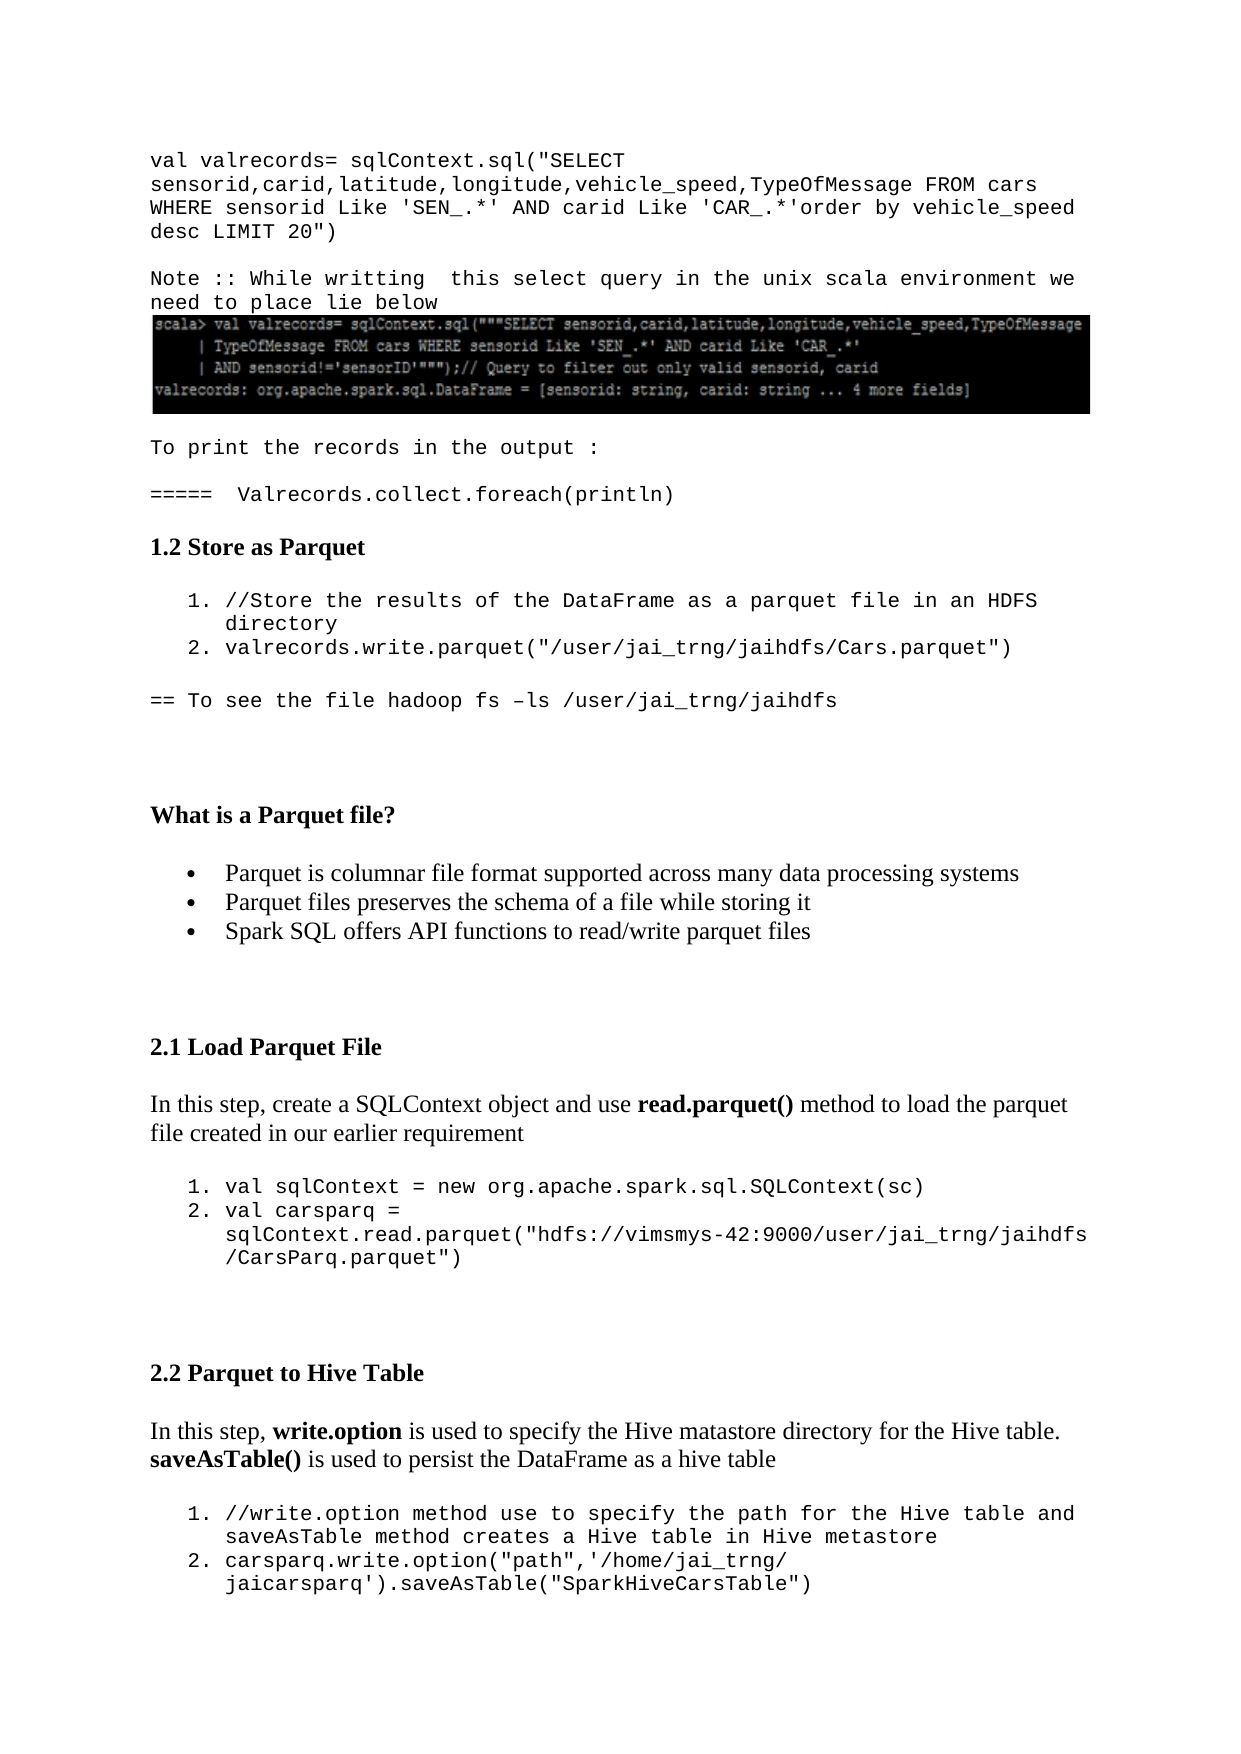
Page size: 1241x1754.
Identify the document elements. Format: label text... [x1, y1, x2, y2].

list carsparq.write.option("path",'/home/jai_trng/jaicarsparq').saveAsTable("SparkHiveCarsTable") [187, 1550, 1090, 1597]
text Note :: While writting this select query in the unix scala environment we need to place lie below [150, 268, 1090, 315]
list //write.option method use to specify the path for the Hive table and saveAsTable method creates a Hive table in Hive metastore [187, 1502, 1090, 1550]
text == To see the file hadoop fs –ls /user/jai_trng/jaihdfs [150, 690, 1090, 713]
text 2.1 Load Parquet File [150, 1032, 1090, 1060]
text 1.2 Store as Parquet [150, 532, 1090, 560]
text ===== Valrecords.collect.foreach(println) [150, 484, 1090, 508]
list val sqlContext = new org.apache.spark.sql.SQLContext(sc) [187, 1176, 1090, 1200]
list Parquet files preserves the schema of a file while storing it [187, 887, 1090, 916]
list Spark SQL offers API functions to read/write parquet files [187, 916, 1090, 944]
text In this step, create a SQLContext object and use read.parquet() method to load the parquet file created in our earlier requirement [150, 1089, 1090, 1147]
picture [150, 315, 1091, 414]
list valrecords.write.parquet("/user/jai_trng/jaihdfs/Cars.parquet") [187, 637, 1090, 661]
text What is a Parquet file? [150, 800, 1090, 829]
list //Store the results of the DataFrame as a parquet file in an HDFS directory [187, 589, 1090, 637]
text val valrecords= sqlContext.sql("SELECT sensorid,carid,latitude,longitude,vehicle_speed,TypeOfMessage FROM cars WHERE sensorid Like 'SEN_.*' AND carid Like 'CAR_.*'order by vehicle_speed desc LIMIT 20") [150, 150, 1090, 244]
text To print the records in the output : [150, 437, 1090, 461]
list val carsparq = sqlContext.read.parquet("hdfs://vimsmys-42:9000/user/jai_trng/jaihdfs/CarsParq.parquet") [187, 1200, 1090, 1271]
text 2.2 Parquet to Hive Table [150, 1358, 1090, 1387]
text In this step, write.option is used to specify the Hive matastore directory for the Hive table. saveAsTable() is used to persist the DataFrame as a hive table [150, 1416, 1090, 1473]
list Parquet is columnar file format supported across many data processing systems [187, 858, 1090, 887]
